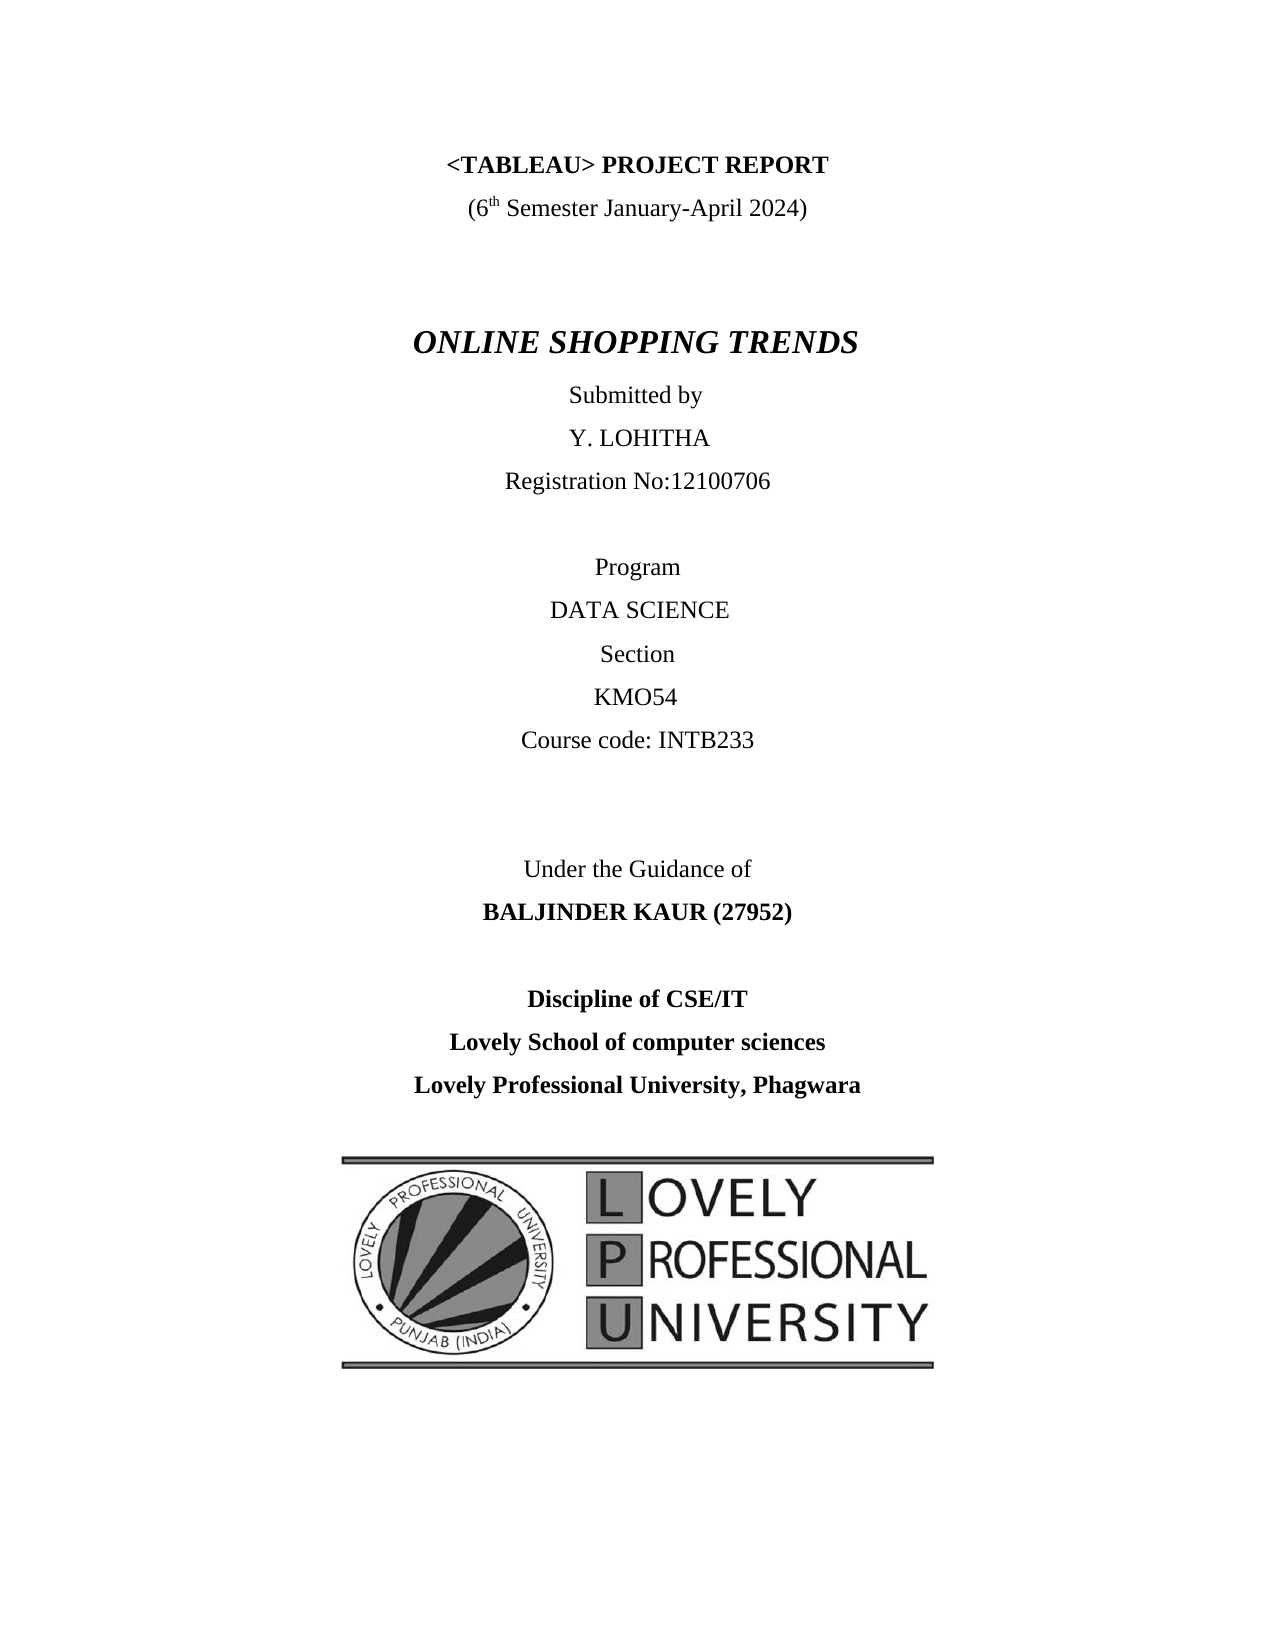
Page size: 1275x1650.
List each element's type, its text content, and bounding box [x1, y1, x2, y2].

text DATA SCIENCE [150, 596, 1125, 624]
text Course code: INTB233 [150, 725, 1125, 754]
text (6th Semester January-April 2024) [150, 193, 1125, 222]
text Lovely School of computer sciences [150, 1027, 1125, 1056]
text Submitted by [150, 380, 1125, 409]
text KMO54 [150, 682, 1125, 711]
picture [341, 1156, 934, 1369]
text ONLINE SHOPPING TRENDS [150, 322, 1125, 361]
text Registration No:12100706 [150, 466, 1125, 495]
text <TABLEAU> PROJECT REPORT [150, 150, 1125, 179]
text Under the Guidance of [150, 854, 1125, 883]
text Discipline of CSE/IT [150, 984, 1125, 1012]
text BALJINDER KAUR (27952) [150, 897, 1125, 926]
text Program [150, 552, 1125, 581]
text Lovely Professional University, Phagwara [150, 1070, 1125, 1099]
text Section [150, 639, 1125, 667]
text Y. LOHITHA [150, 423, 1125, 452]
